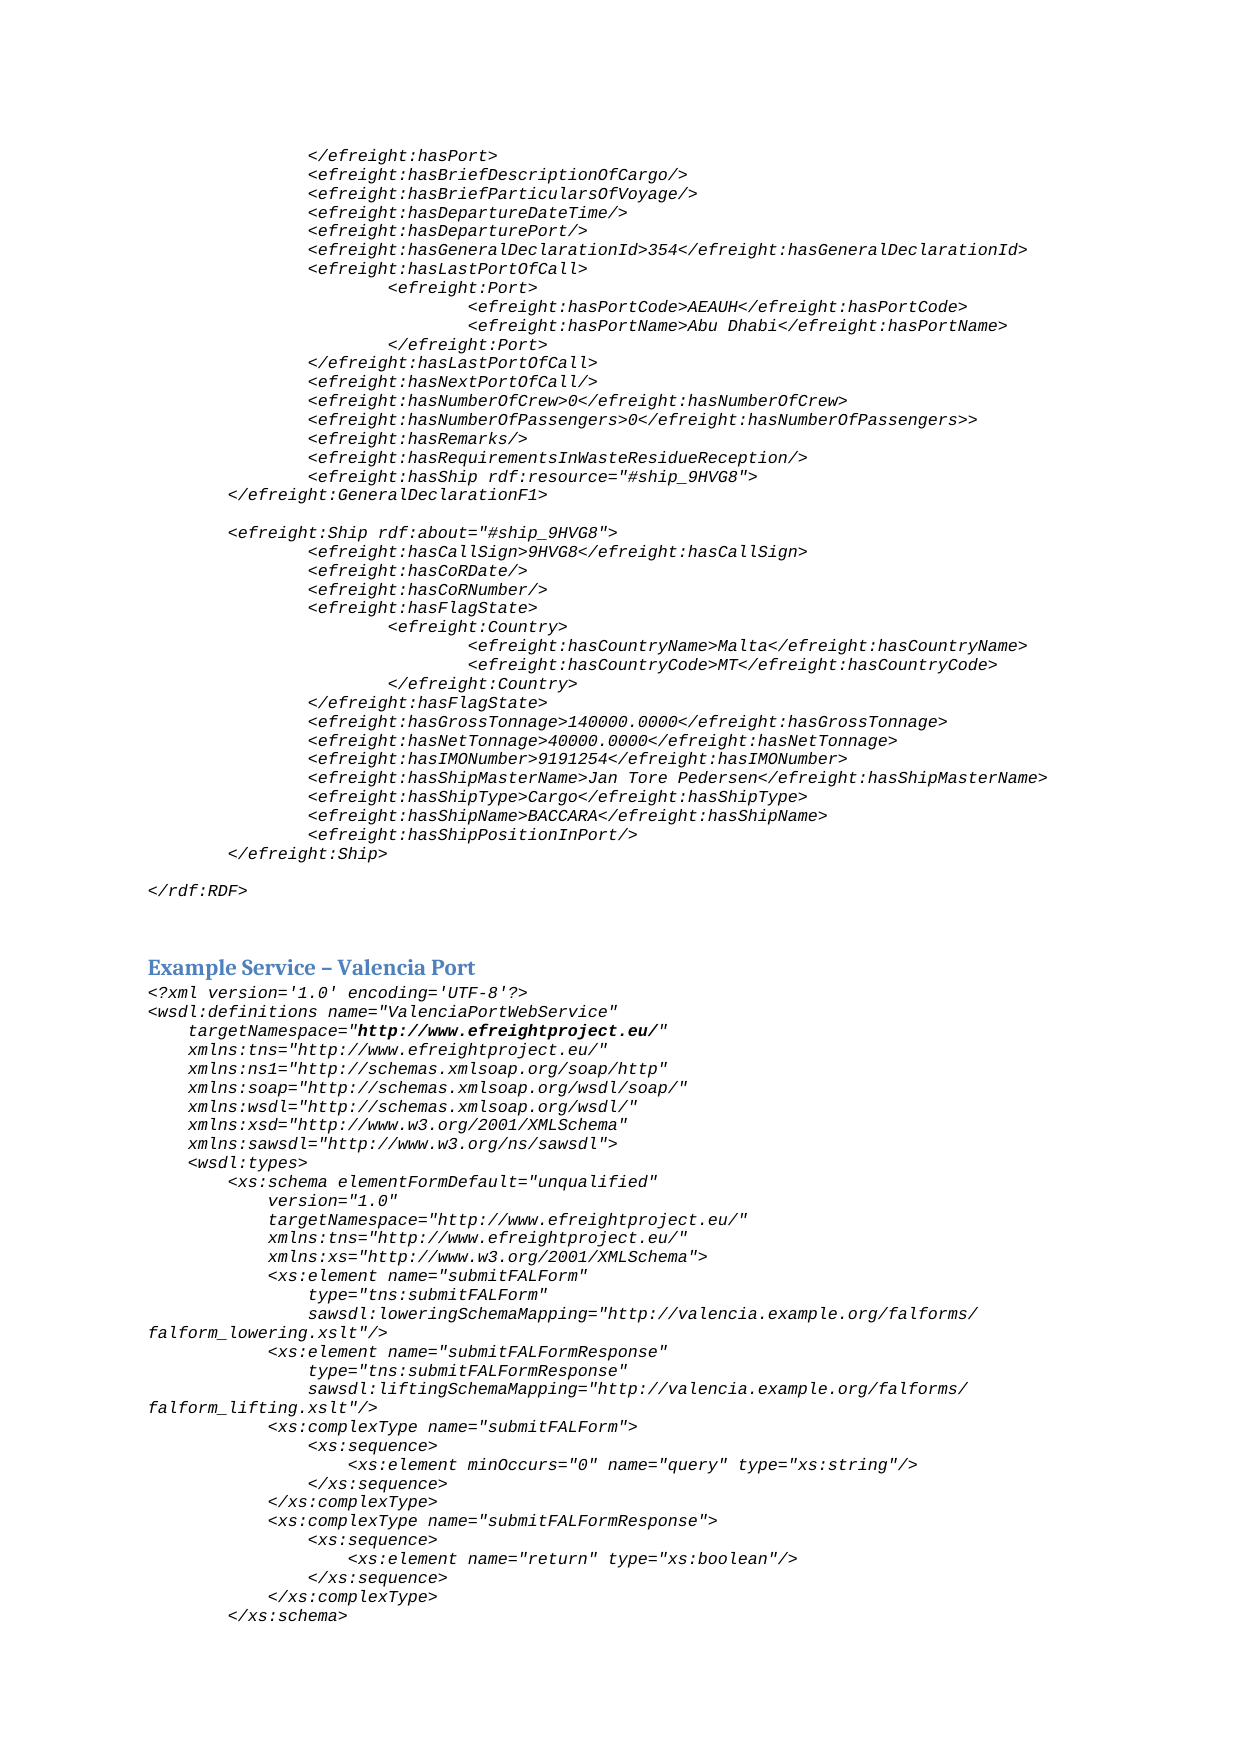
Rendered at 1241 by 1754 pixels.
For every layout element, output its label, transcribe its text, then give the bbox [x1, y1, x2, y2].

text xmlns:tns="http://www.efreightproject.eu/" [148, 1230, 1093, 1249]
text <efreight:Country> [148, 619, 1093, 638]
text </efreight:hasPort> [148, 148, 1093, 166]
text xmlns:xsd="http://www.w3.org/2001/XMLSchema" [148, 1117, 1093, 1136]
text <wsdl:types> [148, 1155, 1093, 1173]
text xmlns:sawsdl="http://www.w3.org/ns/sawsdl"> [148, 1136, 1093, 1155]
text <efreight:hasNumberOfCrew>0</efreight:hasNumberOfCrew> [148, 393, 1093, 412]
text <efreight:Ship rdf:about="#ship_9HVG8"> [148, 525, 1093, 543]
text </xs:sequence> [148, 1475, 1093, 1494]
text <efreight:hasShipPositionInPort/> [148, 826, 1093, 845]
text <efreight:hasGrossTonnage>140000.0000</efreight:hasGrossTonnage> [148, 713, 1093, 732]
text <efreight:hasRemarks/> [148, 430, 1093, 449]
text xmlns:ns1="http://schemas.xmlsoap.org/soap/http" [148, 1060, 1093, 1079]
text <efreight:hasBriefDescriptionOfCargo/> [148, 166, 1093, 185]
text <efreight:hasBriefParticularsOfVoyage/> [148, 185, 1093, 204]
text xmlns:wsdl="http://schemas.xmlsoap.org/wsdl/" [148, 1098, 1093, 1117]
text <xs:element name="return" type="xs:boolean"/> [148, 1551, 1093, 1569]
text <?xml version='1.0' encoding='UTF-8'?> [148, 985, 1093, 1004]
text <efreight:hasGeneralDeclarationId>354</efreight:hasGeneralDeclarationId> [148, 242, 1093, 261]
text </rdf:RDF> [148, 883, 1093, 902]
text xmlns:xs="http://www.w3.org/2001/XMLSchema"> [148, 1249, 1093, 1268]
text <efreight:hasPortName>Abu Dhabi</efreight:hasPortName> [148, 317, 1093, 336]
text </efreight:hasFlagState> [148, 694, 1093, 713]
text </xs:sequence> [148, 1569, 1093, 1588]
text <efreight:hasNumberOfPassengers>0</efreight:hasNumberOfPassengers>> [148, 412, 1093, 430]
text type="tns:submitFALFormResponse" [148, 1362, 1093, 1381]
text <efreight:hasShipName>BACCARA</efreight:hasShipName> [148, 807, 1093, 826]
text <efreight:hasCountryName>Malta</efreight:hasCountryName> [148, 638, 1093, 657]
text <efreight:hasFlagState> [148, 600, 1093, 619]
text <efreight:hasShip rdf:resource="#ship_9HVG8"> [148, 468, 1093, 487]
text <xs:sequence> [148, 1532, 1093, 1551]
text <efreight:hasCountryCode>MT</efreight:hasCountryCode> [148, 657, 1093, 676]
text <efreight:Port> [148, 279, 1093, 298]
text <efreight:hasNextPortOfCall/> [148, 374, 1093, 393]
text <efreight:hasCallSign>9HVG8</efreight:hasCallSign> [148, 543, 1093, 562]
text xmlns:tns="http://www.efreightproject.eu/" [148, 1042, 1093, 1060]
text <efreight:hasCoRNumber/> [148, 581, 1093, 600]
text <xs:complexType name="submitFALForm"> [148, 1419, 1093, 1437]
text <efreight:hasLastPortOfCall> [148, 261, 1093, 279]
text targetNamespace="http://www.efreightproject.eu/" [148, 1023, 1093, 1042]
text <efreight:hasShipMasterName>Jan Tore Pedersen</efreight:hasShipMasterName> [148, 770, 1093, 789]
text </efreight:hasLastPortOfCall> [148, 355, 1093, 374]
text <efreight:hasDepartureDateTime/> [148, 204, 1093, 223]
text <wsdl:definitions name="ValenciaPortWebService" [148, 1004, 1093, 1023]
text sawsdl:loweringSchemaMapping="http://valencia.example.org/falforms/falform_lowering.xslt"/> [148, 1306, 1093, 1343]
text </xs:schema> [148, 1607, 1093, 1626]
text <xs:element name="submitFALForm" [148, 1268, 1093, 1287]
text xmlns:soap="http://schemas.xmlsoap.org/wsdl/soap/" [148, 1079, 1093, 1098]
text <efreight:hasCoRDate/> [148, 562, 1093, 581]
text <xs:element minOccurs="0" name="query" type="xs:string"/> [148, 1456, 1093, 1475]
text <efreight:hasDeparturePort/> [148, 223, 1093, 242]
text <efreight:hasIMONumber>9191254</efreight:hasIMONumber> [148, 751, 1093, 770]
text </efreight:Country> [148, 676, 1093, 694]
text <xs:element name="submitFALFormResponse" [148, 1343, 1093, 1362]
text <efreight:hasRequirementsInWasteResidueReception/> [148, 449, 1093, 468]
text <xs:schema elementFormDefault="unqualified" [148, 1173, 1093, 1192]
text </xs:complexType> [148, 1588, 1093, 1607]
text <efreight:hasPortCode>AEAUH</efreight:hasPortCode> [148, 298, 1093, 317]
text <xs:complexType name="submitFALFormResponse"> [148, 1513, 1093, 1532]
text <efreight:hasNetTonnage>40000.0000</efreight:hasNetTonnage> [148, 732, 1093, 751]
text <efreight:hasShipType>Cargo</efreight:hasShipType> [148, 789, 1093, 807]
text </xs:complexType> [148, 1494, 1093, 1513]
text targetNamespace="http://www.efreightproject.eu/" [148, 1211, 1093, 1230]
text sawsdl:liftingSchemaMapping="http://valencia.example.org/falforms/falform_lifting.xslt"/> [148, 1381, 1093, 1419]
text version="1.0" [148, 1192, 1093, 1211]
text type="tns:submitFALForm" [148, 1287, 1093, 1306]
text </efreight:Ship> [148, 845, 1093, 864]
text </efreight:Port> [148, 336, 1093, 355]
text <xs:sequence> [148, 1437, 1093, 1456]
text </efreight:GeneralDeclarationF1> [148, 487, 1093, 506]
subtitle Example Service – Valencia Port [148, 955, 1093, 981]
